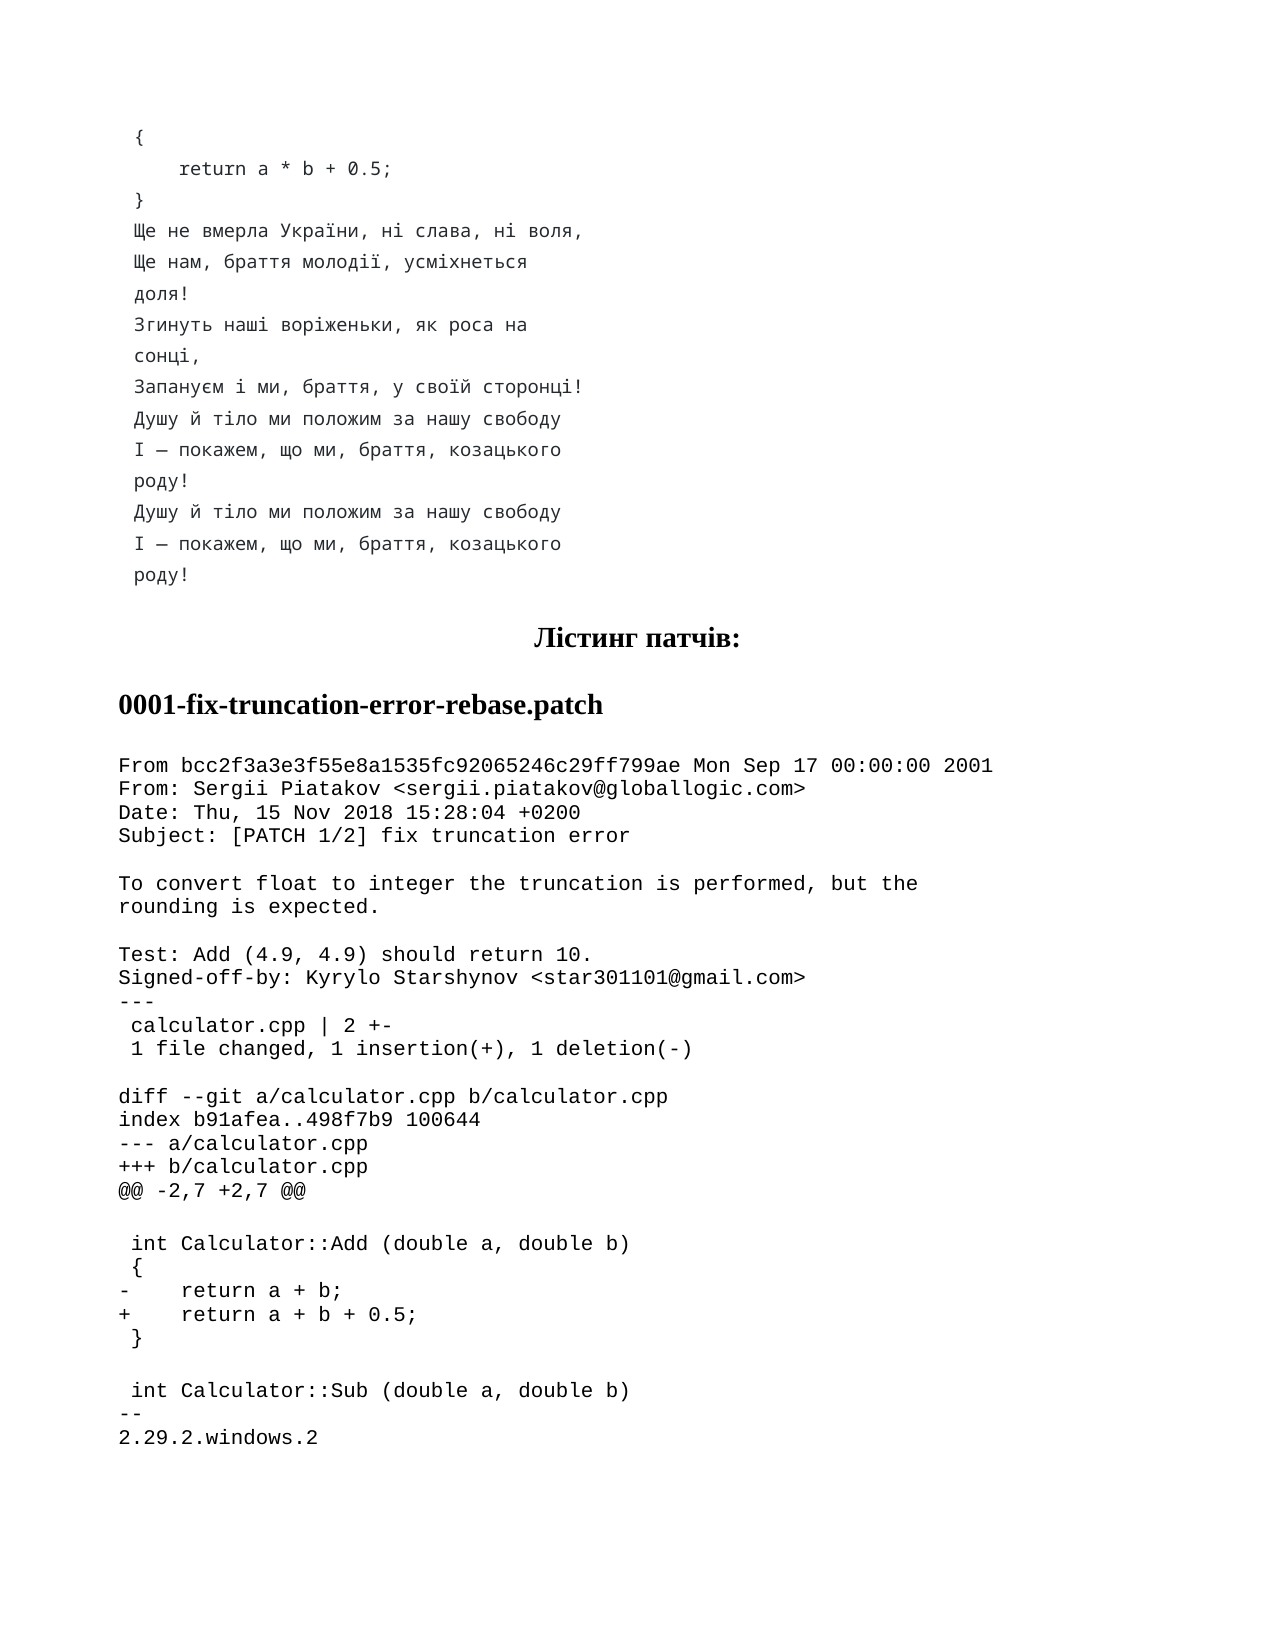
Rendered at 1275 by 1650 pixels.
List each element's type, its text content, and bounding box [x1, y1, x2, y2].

table_cell Ще не вмерла України, ні слава, ні воля, [118, 212, 603, 243]
table_cell { [118, 118, 603, 149]
text index b91afea..498f7b9 100644 [118, 1109, 1157, 1133]
text Date: Thu, 15 Nov 2018 15:28:04 +0200 [118, 802, 1157, 826]
text int Calculator::Add (double a, double b) [118, 1233, 1157, 1256]
table_cell } [118, 181, 603, 212]
text +++ b/calculator.cpp [118, 1157, 1157, 1180]
text diff --git a/calculator.cpp b/calculator.cpp [118, 1086, 1157, 1109]
table_cell Згинуть наші воріженьки, як роса на сонці, [118, 306, 603, 368]
text 0001-fix-truncation-error-rebase.patch [118, 687, 1157, 721]
text Subject: [PATCH 1/2] fix truncation error [118, 826, 1157, 849]
text To convert float to integer the truncation is performed, but the [118, 873, 1157, 896]
text { [118, 1256, 1157, 1280]
table_cell Душу й тіло ми положим за нашу свободу [118, 493, 603, 524]
table_cell Душу й тіло ми положим за нашу свободу [118, 399, 603, 431]
text } [118, 1327, 1157, 1351]
text 1 file changed, 1 insertion(+), 1 deletion(-) [118, 1038, 1157, 1062]
text rounding is expected. [118, 896, 1157, 920]
table_cell І — покажем, що ми, браття, козацького роду! [118, 431, 603, 493]
text Test: Add (4.9, 4.9) should return 10. [118, 944, 1157, 967]
text int Calculator::Sub (double a, double b) [118, 1379, 1157, 1403]
text From bcc2f3a3e3f55e8a1535fc92065246c29ff799ae Mon Sep 17 00:00:00 2001 [118, 754, 1157, 778]
text + return a + b + 0.5; [118, 1303, 1157, 1327]
text 2.29.2.windows.2 [118, 1427, 1157, 1451]
table_cell Ще нам, браття молодії, усміхнеться доля! [118, 243, 603, 306]
table_cell І — покажем, що ми, браття, козацького роду! [118, 524, 603, 587]
text From: Sergii Piatakov <sergii.piatakov@globallogic.com> [118, 778, 1157, 802]
text -- [118, 1403, 1157, 1427]
text --- a/calculator.cpp [118, 1133, 1157, 1157]
text Лістинг патчів: [118, 620, 1157, 654]
text - return a + b; [118, 1280, 1157, 1303]
text Signed-off-by: Kyrylo Starshynov <star301101@gmail.com> [118, 967, 1157, 991]
text @@ -2,7 +2,7 @@ [118, 1180, 1157, 1204]
table_cell return a * b + 0.5; [118, 149, 603, 181]
text calculator.cpp | 2 +- [118, 1015, 1157, 1038]
table_cell Запануєм і ми, браття, у своїй сторонці! [118, 368, 603, 399]
text --- [118, 991, 1157, 1015]
